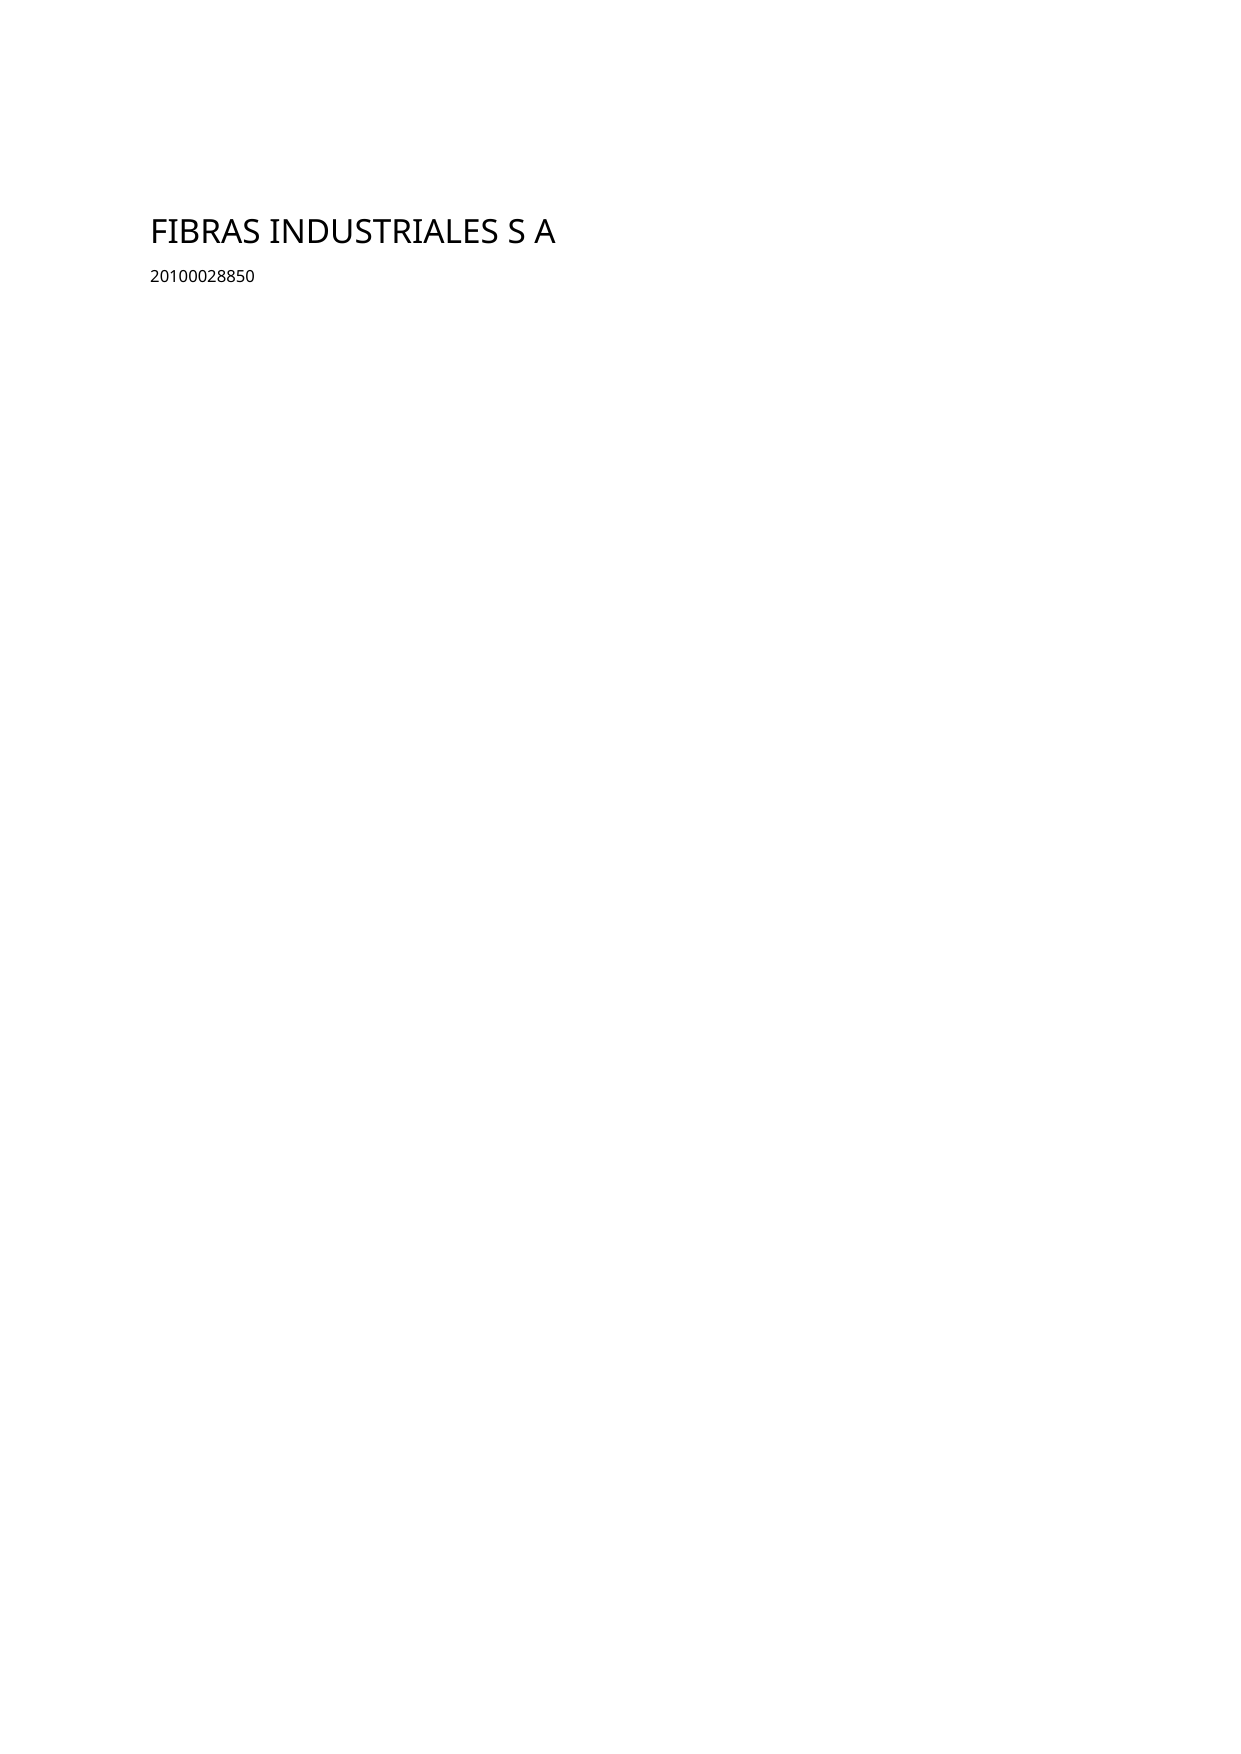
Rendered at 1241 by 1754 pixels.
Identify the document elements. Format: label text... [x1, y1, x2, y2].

text FIBRAS INDUSTRIALES S A [150, 208, 1090, 254]
text 20100028850 [150, 264, 1090, 287]
